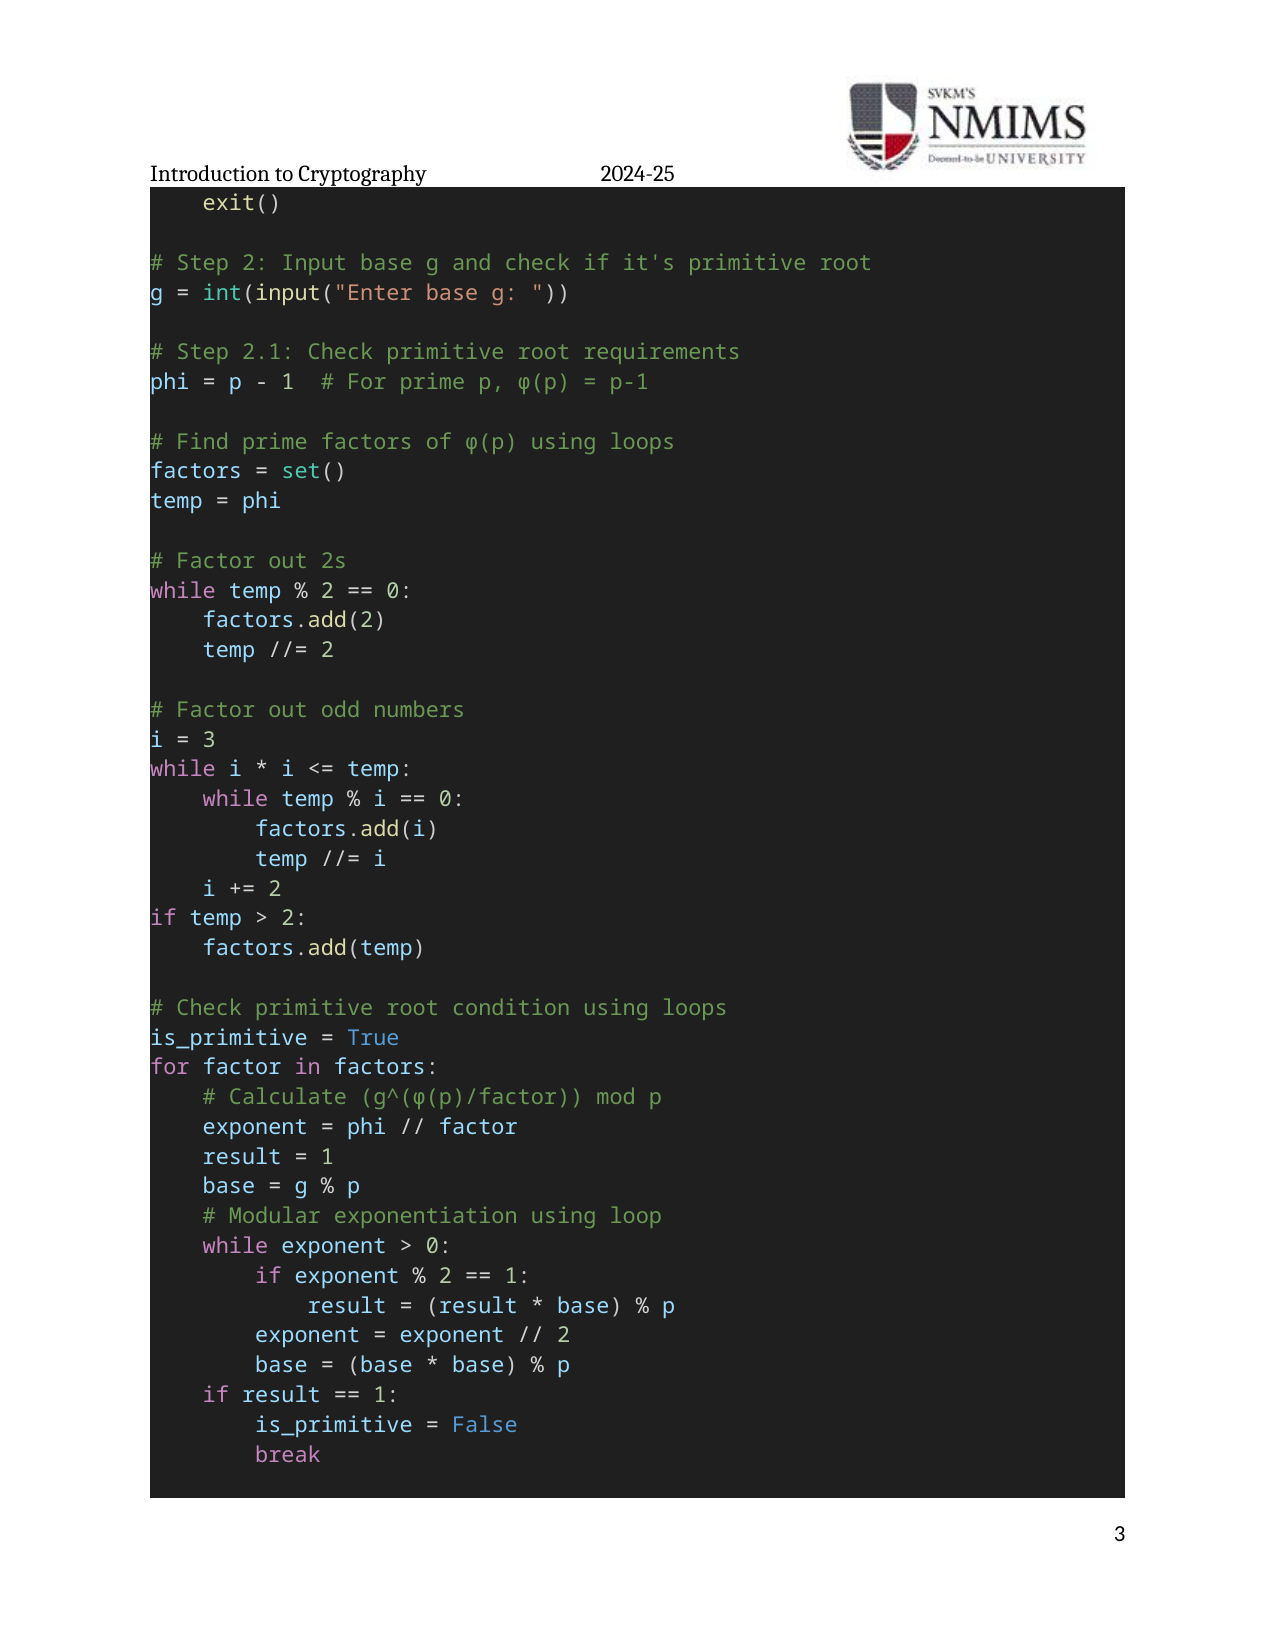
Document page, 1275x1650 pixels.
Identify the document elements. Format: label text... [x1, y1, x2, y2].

text while exponent > 0: [150, 1230, 1125, 1260]
text base = (base * base) % p [150, 1349, 1125, 1379]
text is_primitive = False [150, 1409, 1125, 1439]
text exponent = exponent // 2 [150, 1319, 1125, 1349]
text factors = set() [150, 456, 1125, 485]
text # Calculate (g^(φ(p)/factor)) mod p [150, 1081, 1125, 1111]
text # Step 2.1: Check primitive root requirements [150, 336, 1125, 366]
text result = (result * base) % p [150, 1290, 1125, 1319]
text result = 1 [150, 1141, 1125, 1171]
text temp //= 2 [150, 634, 1125, 664]
text factors.add(i) [150, 813, 1125, 843]
text phi = p - 1 # For prime p, φ(p) = p-1 [150, 366, 1125, 396]
text # Factor out odd numbers [150, 694, 1125, 724]
text temp //= i [150, 843, 1125, 873]
text i = 3 [150, 724, 1125, 753]
text # Modular exponentiation using loop [150, 1200, 1125, 1230]
text exit() [150, 187, 1125, 217]
text i += 2 [150, 873, 1125, 902]
text temp = phi [150, 485, 1125, 515]
text break [150, 1439, 1125, 1468]
text # Check primitive root condition using loops [150, 992, 1125, 1022]
text factors.add(2) [150, 604, 1125, 634]
text while temp % 2 == 0: [150, 575, 1125, 604]
text if exponent % 2 == 1: [150, 1260, 1125, 1290]
picture [836, 75, 1125, 182]
text # Step 2: Input base g and check if it's primitive root [150, 247, 1125, 277]
text if result == 1: [150, 1379, 1125, 1409]
text if temp > 2: [150, 902, 1125, 932]
text base = g % p [150, 1171, 1125, 1200]
text exponent = phi // factor [150, 1111, 1125, 1141]
text g = int(input("Enter base g: ")) [150, 277, 1125, 307]
text while i * i <= temp: [150, 753, 1125, 783]
text for factor in factors: [150, 1051, 1125, 1081]
text is_primitive = True [150, 1022, 1125, 1051]
text # Find prime factors of φ(p) using loops [150, 426, 1125, 456]
text factors.add(temp) [150, 932, 1125, 962]
text # Factor out 2s [150, 545, 1125, 575]
text while temp % i == 0: [150, 783, 1125, 813]
